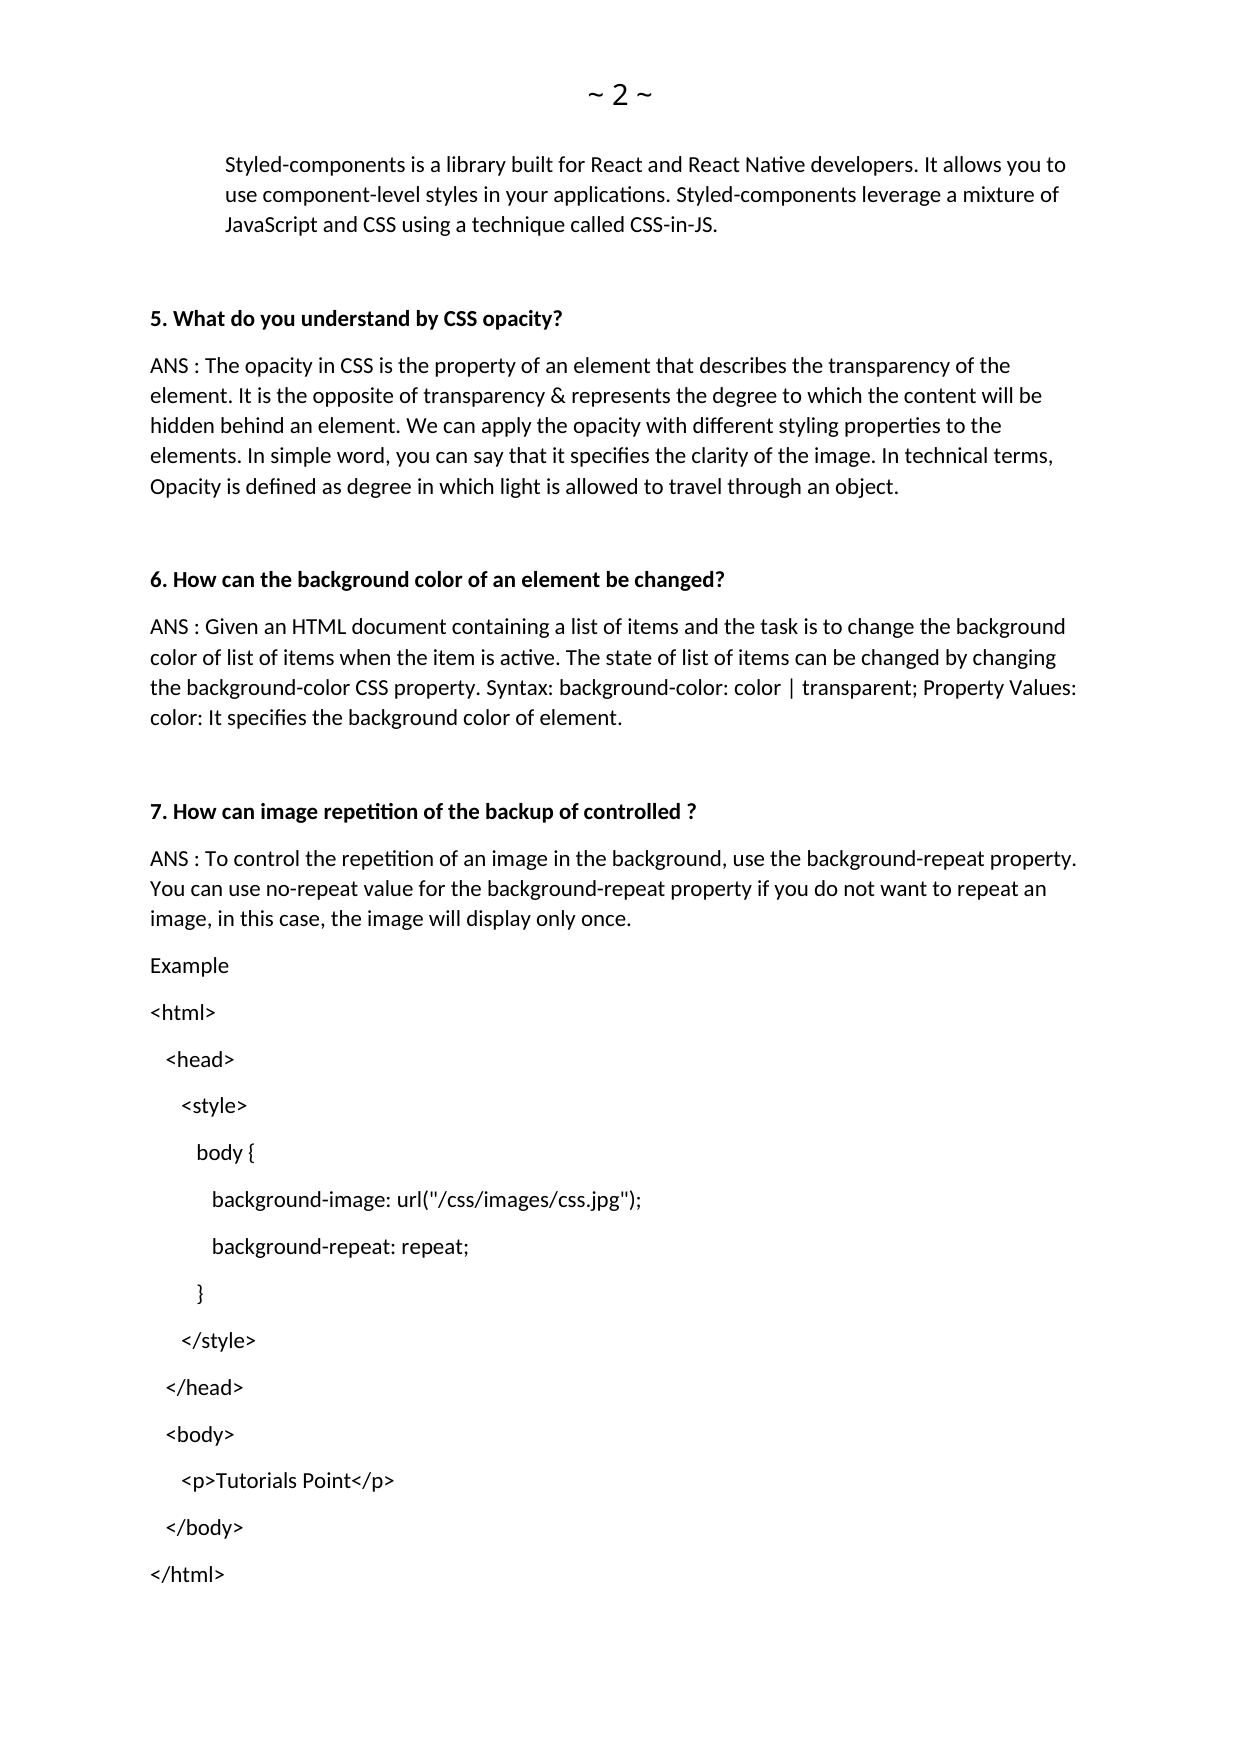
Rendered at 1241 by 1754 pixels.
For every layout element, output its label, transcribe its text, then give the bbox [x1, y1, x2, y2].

text background-repeat: repeat; [150, 1232, 1090, 1260]
text Example [150, 951, 1090, 979]
text ANS : To control the repetition of an image in the background, use the background-repeat property. You can use no-repeat value for the background-repeat property if you do not want to repeat an image, in this case, the image will display only once. [150, 844, 1090, 932]
text <body> [150, 1420, 1090, 1448]
text <head> [150, 1045, 1090, 1073]
text 5. What do you understand by CSS opacity? [150, 304, 1090, 332]
text <p>Tutorials Point</p> [150, 1467, 1090, 1495]
list Styled-components is a library built for React and React Native developers. It allows you to use component-level styles in your applications. Styled-components leverage a mixture of JavaScript and CSS using a technique called CSS-in-JS. [225, 150, 1090, 238]
text 7. How can image repetition of the backup of controlled ? [150, 797, 1090, 825]
text } [150, 1279, 1090, 1307]
text </head> [150, 1373, 1090, 1401]
text <html> [150, 998, 1090, 1026]
text ANS : The opacity in CSS is the property of an element that describes the transparency of the element. It is the opposite of transparency & represents the degree to which the content will be hidden behind an element. We can apply the opacity with different styling properties to the elements. In simple word, you can say that it specifies the clarity of the image. In technical terms, Opacity is defined as degree in which light is allowed to travel through an object. [150, 351, 1090, 500]
text </html> [150, 1560, 1090, 1588]
text background-image: url("/css/images/css.jpg"); [150, 1185, 1090, 1213]
text ANS : Given an HTML document containing a list of items and the task is to change the background color of list of items when the item is active. The state of list of items can be changed by changing the background-color CSS property. Syntax: background-color: color | transparent; Property Values: color: It specifies the background color of element. [150, 612, 1090, 731]
text </style> [150, 1326, 1090, 1354]
text </body> [150, 1513, 1090, 1542]
text 6. How can the background color of an element be changed? [150, 566, 1090, 594]
text <style> [150, 1092, 1090, 1120]
text body { [150, 1138, 1090, 1167]
